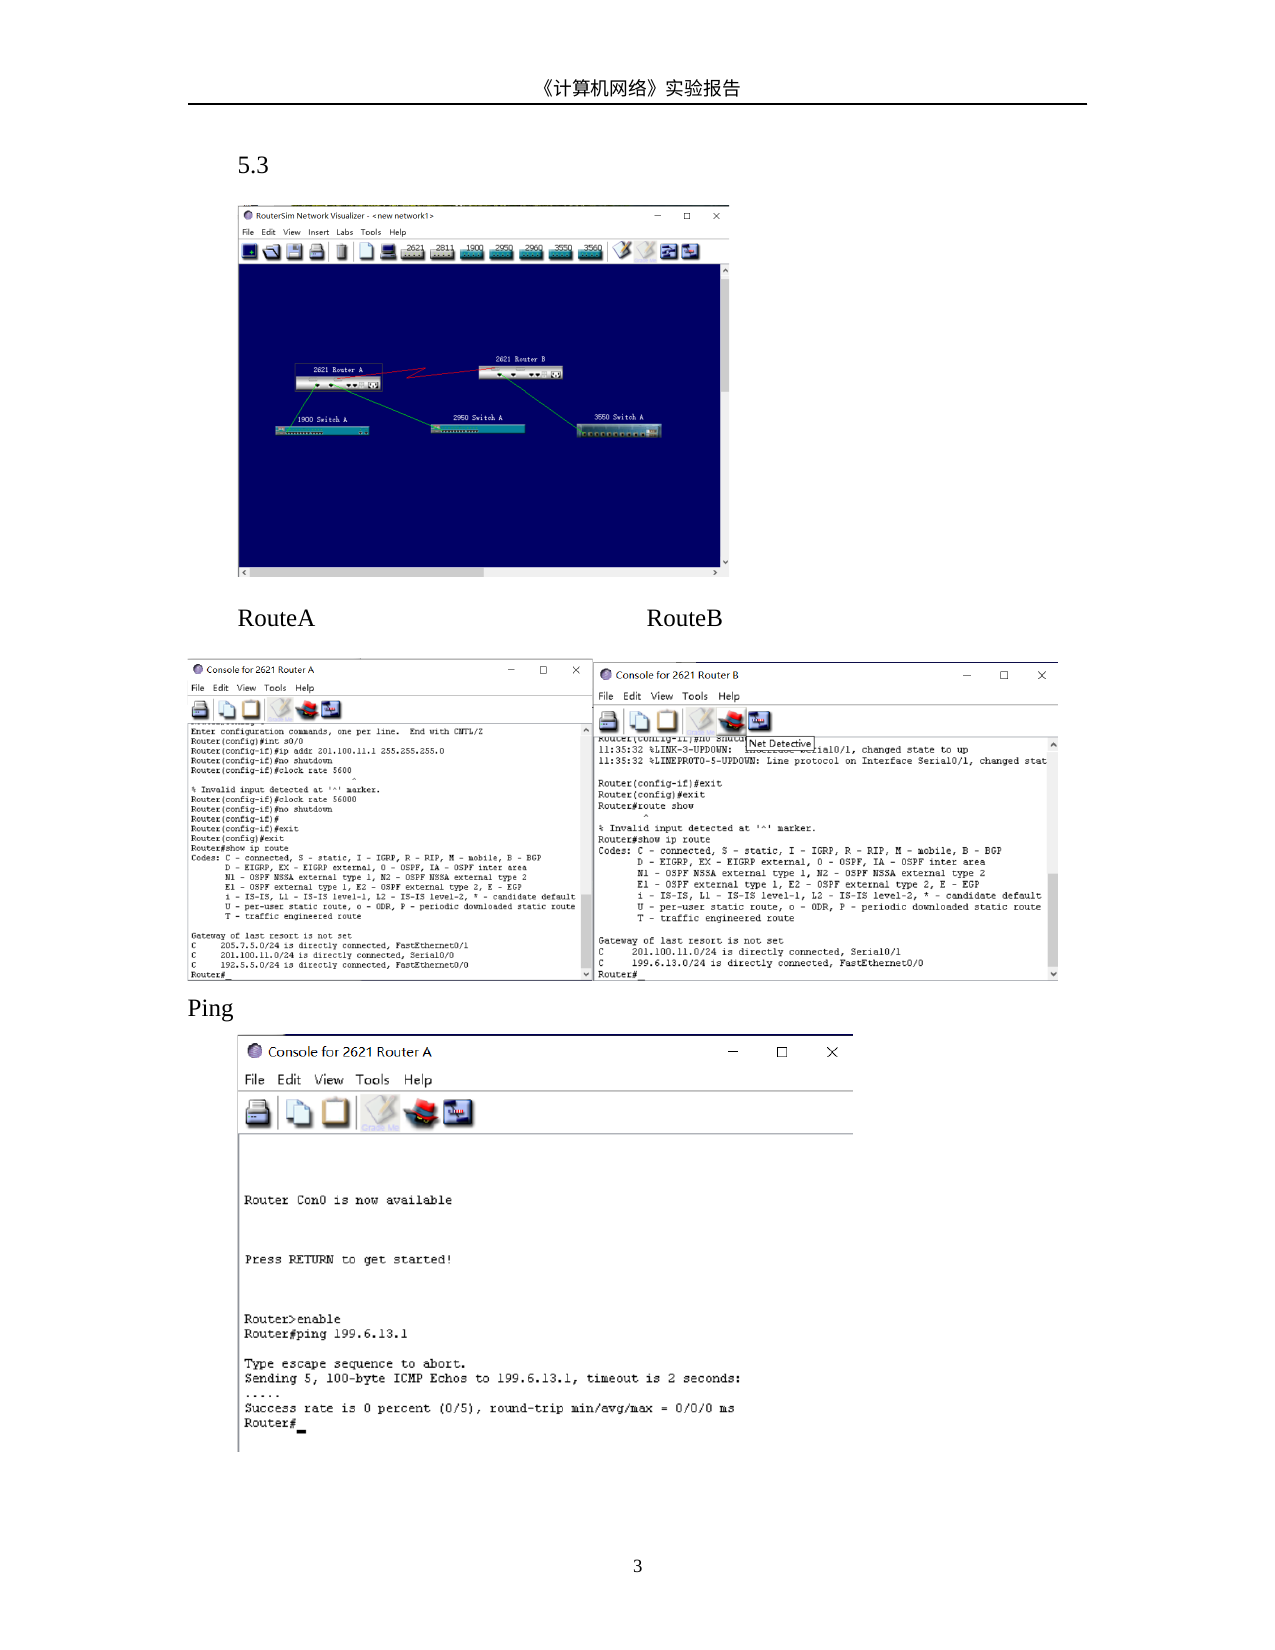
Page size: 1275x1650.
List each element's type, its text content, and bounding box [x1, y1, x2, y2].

picture [187, 658, 1058, 981]
picture [237, 1034, 853, 1452]
text Ping [187, 993, 1087, 1022]
list RouteA RouteB [187, 603, 1087, 632]
picture [237, 205, 730, 577]
list 5.3 [187, 150, 1087, 179]
